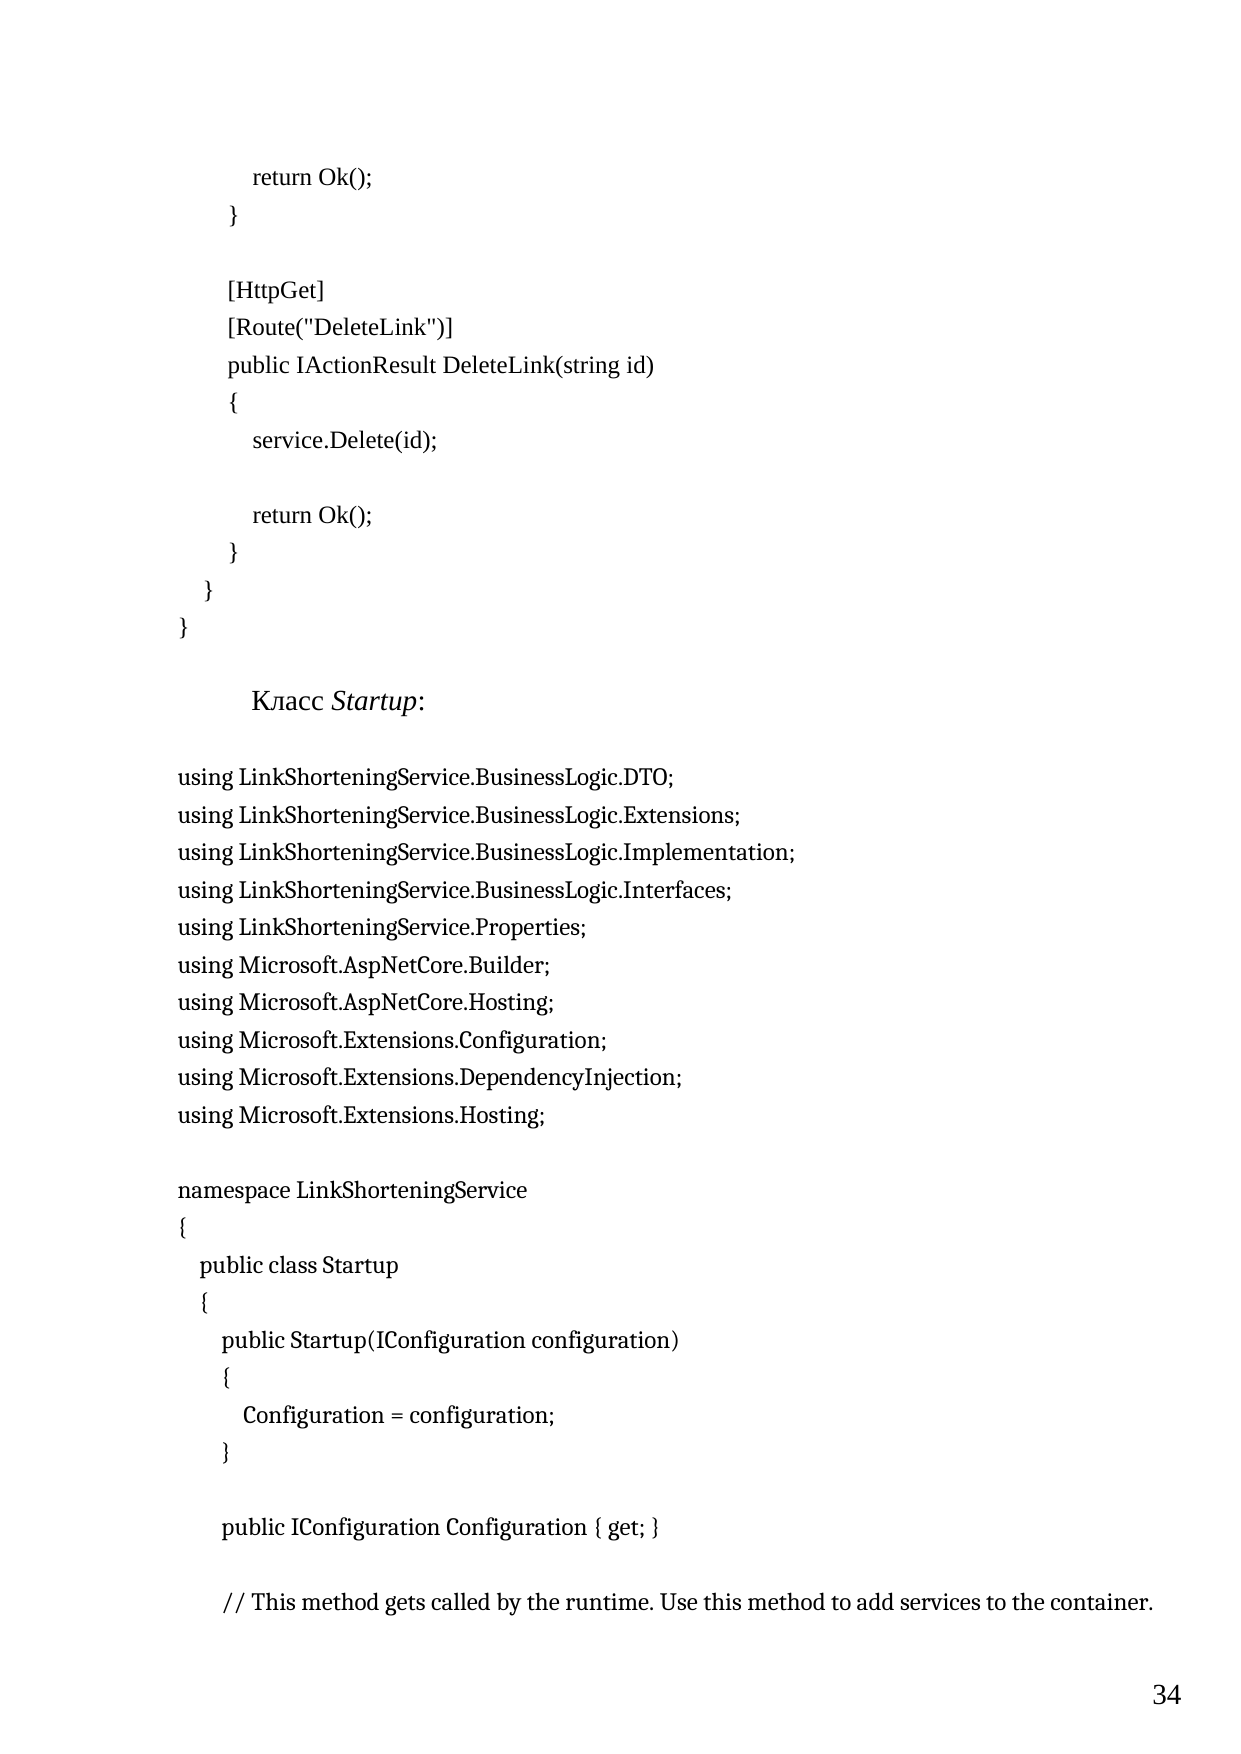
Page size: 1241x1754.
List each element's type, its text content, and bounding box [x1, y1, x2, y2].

text service.Delete(id); [177, 418, 1181, 456]
text public Startup(IConfiguration configuration) [177, 1318, 1181, 1356]
text using Microsoft.Extensions.DependencyInjection; [177, 1056, 1181, 1093]
text [HttpGet] [177, 268, 1181, 306]
text using LinkShorteningService.BusinessLogic.Interfaces; [177, 868, 1181, 906]
text } [177, 531, 1181, 568]
text using Microsoft.Extensions.Configuration; [177, 1018, 1181, 1056]
text return Ok(); [177, 493, 1181, 531]
text using Microsoft.AspNetCore.Builder; [177, 943, 1181, 981]
text using Microsoft.AspNetCore.Hosting; [177, 981, 1181, 1018]
text { [177, 1281, 1181, 1318]
text public IActionResult DeleteLink(string id) [177, 343, 1181, 381]
text Configuration = configuration; [177, 1393, 1181, 1431]
text } [177, 193, 1181, 231]
text namespace LinkShorteningService [177, 1168, 1181, 1206]
text using LinkShorteningService.Properties; [177, 906, 1181, 943]
text public IConfiguration Configuration { get; } [177, 1506, 1181, 1543]
text Класс Startup: [177, 681, 1181, 718]
text [Route("DeleteLink")] [177, 306, 1181, 343]
text { [177, 1356, 1181, 1393]
text using LinkShorteningService.BusinessLogic.DTO; [177, 756, 1181, 793]
text return Ok(); [177, 156, 1181, 193]
text public class Startup [177, 1243, 1181, 1281]
text // This method gets called by the runtime. Use this method to add services to the container. [177, 1581, 1181, 1618]
text } [177, 568, 1181, 606]
text } [177, 606, 1181, 643]
text using LinkShorteningService.BusinessLogic.Extensions; [177, 793, 1181, 831]
text using Microsoft.Extensions.Hosting; [177, 1093, 1181, 1131]
text { [177, 1206, 1181, 1243]
text } [177, 1431, 1181, 1468]
text { [177, 381, 1181, 418]
text using LinkShorteningService.BusinessLogic.Implementation; [177, 831, 1181, 868]
